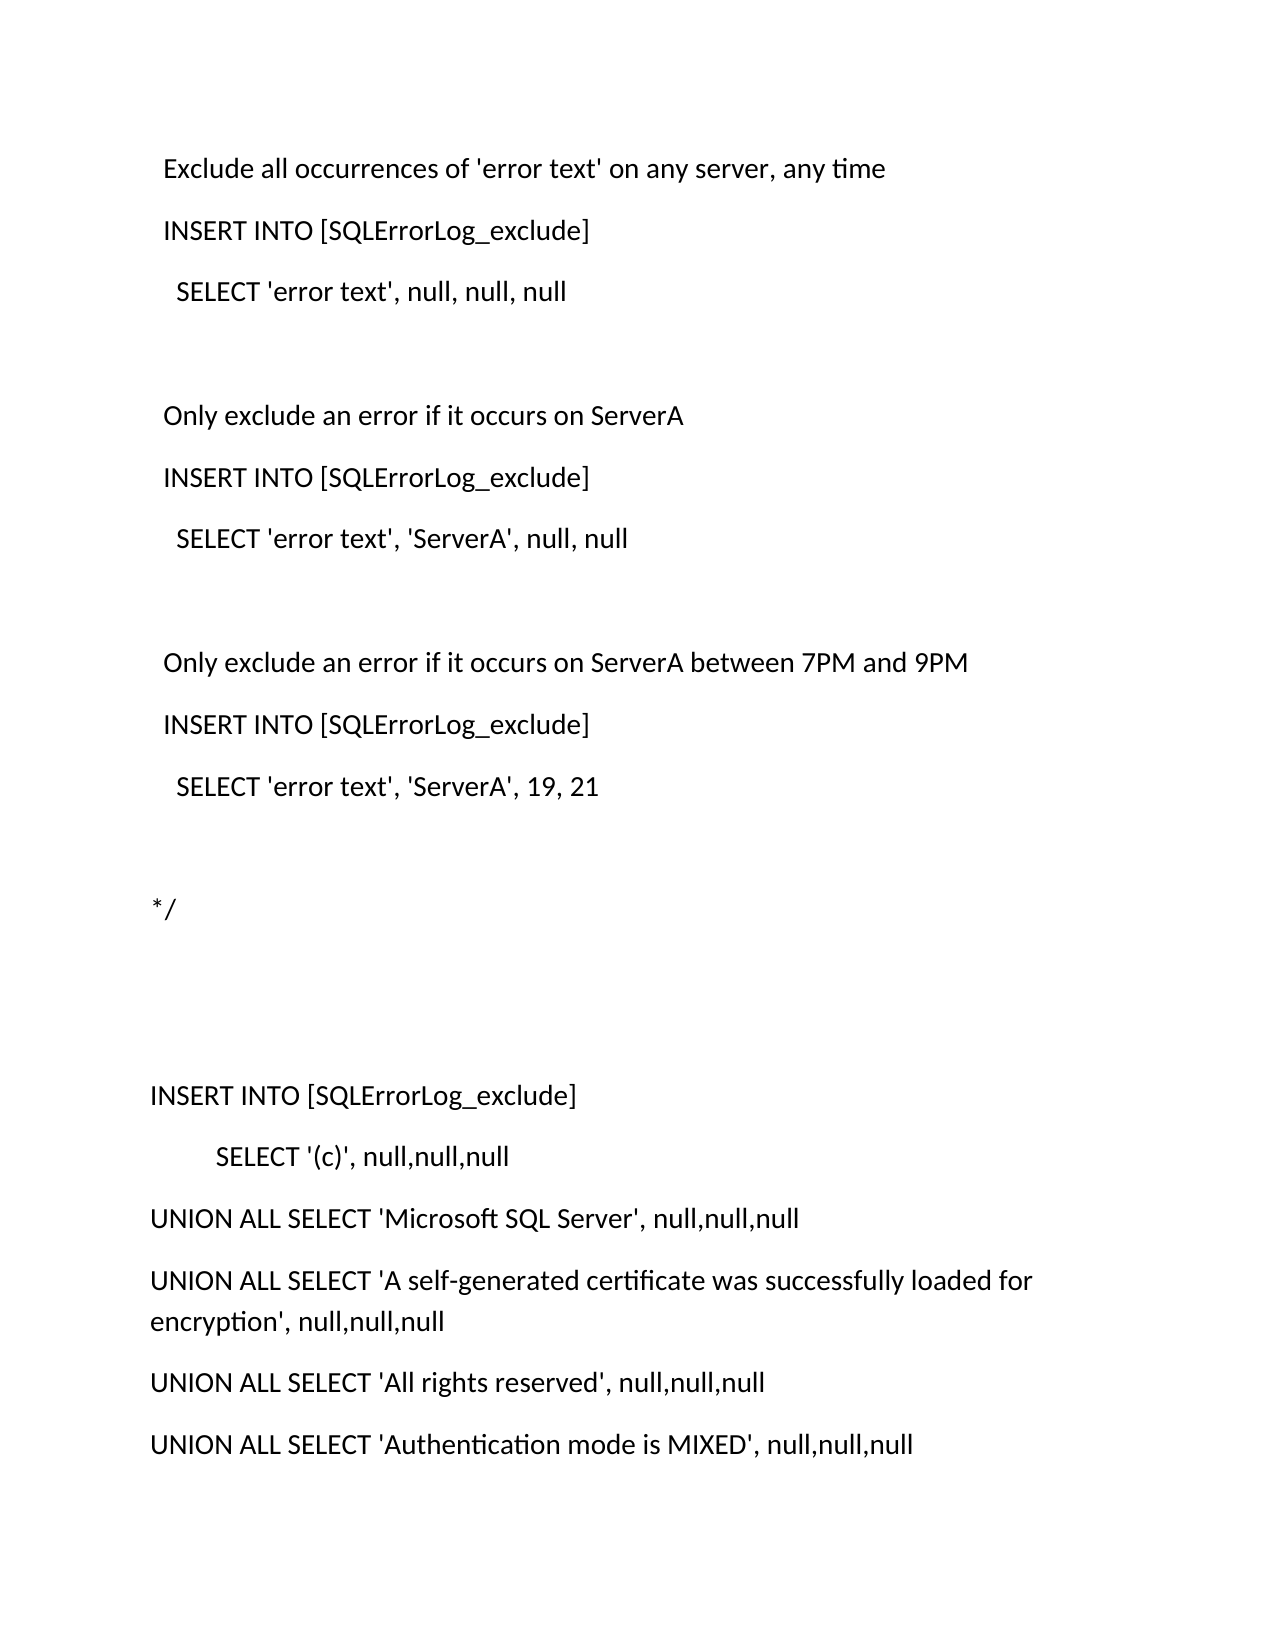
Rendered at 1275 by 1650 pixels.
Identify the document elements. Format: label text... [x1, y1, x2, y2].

text UNION ALL SELECT 'All rights reserved', null,null,null [150, 1364, 1125, 1400]
text INSERT INTO [SQLErrorLog_exclude] [150, 459, 1125, 494]
text SELECT 'error text', 'ServerA', null, null [150, 521, 1125, 556]
text SELECT 'error text', null, null, null [150, 273, 1125, 309]
text Only exclude an error if it occurs on ServerA between 7PM and 9PM [150, 644, 1125, 680]
text SELECT '(c)', null,null,null [150, 1138, 1125, 1174]
text INSERT INTO [SQLErrorLog_exclude] [150, 212, 1125, 247]
text SELECT 'error text', 'ServerA', 19, 21 [150, 768, 1125, 803]
text INSERT INTO [SQLErrorLog_exclude] [150, 1077, 1125, 1112]
text UNION ALL SELECT 'A self-generated certificate was successfully loaded for encryption', null,null,null [150, 1262, 1125, 1338]
text INSERT INTO [SQLErrorLog_exclude] [150, 706, 1125, 742]
text Exclude all occurrences of 'error text' on any server, any time [150, 150, 1125, 186]
text UNION ALL SELECT 'Microsoft SQL Server', null,null,null [150, 1200, 1125, 1236]
text Only exclude an error if it occurs on ServerA [150, 397, 1125, 433]
text */ [150, 891, 1125, 927]
text UNION ALL SELECT 'Authentication mode is MIXED', null,null,null [150, 1426, 1125, 1462]
